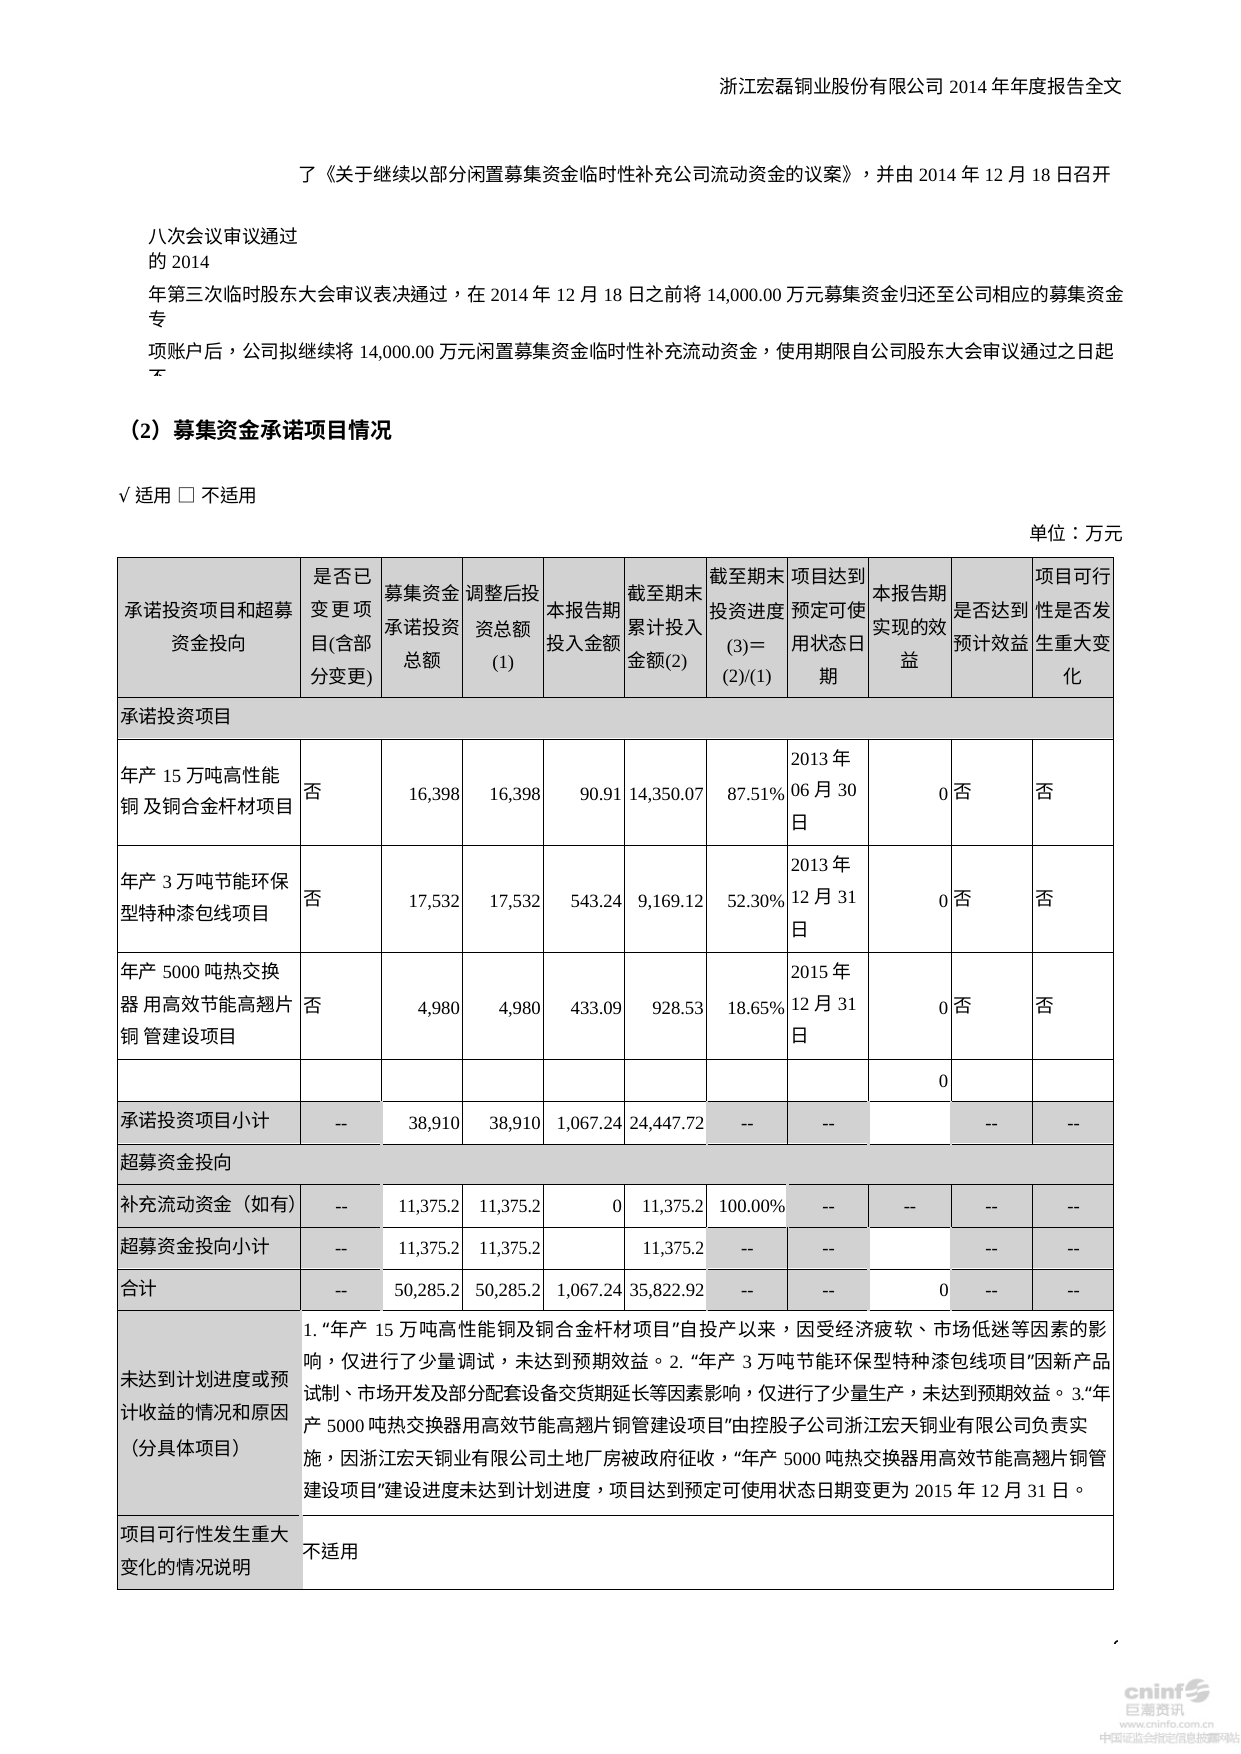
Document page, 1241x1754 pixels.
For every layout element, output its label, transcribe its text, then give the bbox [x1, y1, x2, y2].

table_header 调整后投 资总额 (1) [463, 558, 543, 697]
table_cell 100.00% [707, 1185, 786, 1227]
table_cell 承诺投资项目小计 [118, 1102, 300, 1143]
table_cell [870, 1228, 950, 1268]
table_cell [118, 1060, 300, 1101]
table_cell [382, 1060, 462, 1101]
table_cell 2013 年 12 月 31 日 [788, 846, 868, 952]
table_cell [118, 1466, 300, 1515]
table_cell 项目可行性发生重大 变化的情况说明 [118, 1516, 299, 1589]
table_cell 50,285.2 [383, 1270, 462, 1310]
table_cell 17,532 [463, 846, 543, 952]
table_cell 0 [870, 1270, 950, 1310]
table_cell -- [321, 1185, 380, 1227]
table_cell 543.24 [544, 846, 624, 952]
table_cell 4,980 [463, 953, 543, 1059]
table_header 是否已 变更项 目(含部 分变更) [301, 558, 381, 697]
table_cell 50,285.2 [463, 1270, 543, 1310]
table_cell 0 [869, 953, 951, 1059]
table_cell 未达到计划进度或预 计收益的情况和原因 （分具体项目） [118, 1360, 300, 1466]
table_cell -- [869, 1185, 951, 1227]
table_cell 否 [301, 740, 381, 845]
table_cell 年产 5000 吨热交换器 用高效节能高翘片铜 管建设项目 [118, 953, 300, 1059]
table_cell 1,067.24 [544, 1270, 624, 1310]
table_cell [870, 1102, 950, 1143]
table_cell -- [1033, 1102, 1113, 1143]
table_cell ） [301, 1185, 321, 1227]
table_cell [625, 1060, 706, 1101]
table_cell -- [301, 1228, 380, 1268]
table_cell -- [301, 1102, 380, 1143]
table_cell 不适用 [303, 1516, 1113, 1589]
table_cell 928.53 [625, 953, 706, 1059]
table_cell 超募资金投向 [118, 1145, 1113, 1184]
table_cell 52.30% [707, 846, 787, 952]
table_cell 90.91 [544, 740, 624, 845]
text 单位：万元 [102, 520, 1122, 546]
table_cell -- [708, 1270, 787, 1310]
table_cell -- [1033, 1185, 1113, 1227]
table_header 本报告期 实现的效 益 [869, 558, 951, 697]
table_cell [1033, 1060, 1113, 1101]
table_cell 2013 年 06 月 30 日 [788, 740, 868, 845]
table_cell 合计 [118, 1270, 300, 1310]
table_cell 87.51% [707, 740, 787, 845]
table_cell [463, 1060, 543, 1101]
table_cell 补充流动资金（如有 [118, 1185, 300, 1227]
table_cell 否 [1033, 953, 1113, 1059]
table_cell 17,532 [382, 846, 462, 952]
table_cell 38,910 [463, 1102, 543, 1143]
table_cell 11,375.2 [625, 1228, 706, 1268]
table_cell 4,980 [382, 953, 462, 1059]
table_cell -- [788, 1102, 867, 1143]
table_cell 否 [952, 740, 1032, 845]
table_cell 18.65% [707, 953, 787, 1059]
table_cell -- [788, 1270, 867, 1310]
table_cell 16,398 [382, 740, 462, 845]
table_cell [952, 1060, 1032, 1101]
picture [1099, 1673, 1241, 1754]
table_cell 否 [952, 953, 1032, 1059]
table_cell 11,375.2 [463, 1228, 543, 1268]
table_cell 16,398 [463, 740, 543, 845]
table_cell 超募资金投向小计 [118, 1228, 300, 1268]
table_header 募集资金 承诺投资 总额 [382, 558, 462, 697]
table_cell -- [708, 1228, 787, 1268]
table_cell -- [952, 1102, 1032, 1143]
subtitle （2）募集资金承诺项目情况 [118, 415, 1240, 445]
table_cell -- [952, 1270, 1032, 1310]
table_header 项目达到 预定可使 用状态日 期 [788, 558, 868, 697]
table_cell [788, 1060, 868, 1101]
table_cell 11,375.2 [383, 1185, 462, 1227]
text √ 适用 □ 不适用 [118, 483, 1240, 508]
table_cell 11,375.2 [463, 1185, 543, 1227]
table_cell -- [708, 1102, 787, 1143]
table_cell 否 [301, 846, 381, 952]
table_cell -- [952, 1228, 1032, 1268]
table_cell 11,375.2 [383, 1228, 462, 1268]
table_header 承诺投资项目和超募 资金投向 [118, 558, 300, 697]
table_header 是否达到 预计效益 [952, 558, 1032, 697]
table_cell 0 [869, 846, 951, 952]
table_cell [707, 1060, 787, 1101]
table_cell 0 [544, 1185, 624, 1227]
table_cell -- [301, 1270, 380, 1310]
table_cell 承诺投资项目 [118, 698, 1113, 738]
table_cell 1,067.24 [544, 1102, 624, 1143]
table_header 截至期末 投资进度 (3)＝ (2)/(1) [707, 558, 787, 697]
table_cell 2015 年 12 月 31 日 [788, 953, 868, 1059]
table_cell 38,910 [383, 1102, 462, 1143]
table_cell -- [788, 1228, 867, 1268]
table_cell [544, 1060, 624, 1101]
table_cell 433.09 [544, 953, 624, 1059]
table_cell 1. “年产 15 万吨高性能铜及铜合金杆材项目”自投产以来，因受经济疲软、市场低迷等因素的影 响，仅进行了少量调试，未达到预期效益。2. “年产 3 万吨节能环保型特种漆包线项目”因新产品 试制、市场开发及部分配套设备交货期延长等因素影响，仅进行了少量生产，未达到预期效益。3.“年 产 5000 吨热交换器用高效节能高翘片铜管建设项目”由控股子公司浙江宏天铜业有限公司负责实 施，因浙江宏天铜业有限公司土地厂房被政府征收，“年产 5000 吨热交换器用高效节能高翘片铜管 建设项目”建设进度未达到计划进度，项目达到预定可使用状态日期变更为 2015 年 12 月 31 日。 [302, 1311, 1113, 1515]
table_cell [301, 1060, 381, 1101]
table_cell 35,822.92 [625, 1270, 706, 1310]
table_cell [118, 1311, 300, 1360]
table_cell [544, 1228, 624, 1268]
table_cell 0 [869, 1060, 951, 1101]
table_header 本报告期 投入金额 [544, 558, 624, 697]
table_cell 11,375.2 [625, 1185, 706, 1227]
table_cell 否 [1033, 846, 1113, 952]
table_cell 否 [301, 953, 381, 1059]
table_cell 9,169.12 [625, 846, 706, 952]
table_cell 否 [952, 846, 1032, 952]
table_cell -- [789, 1185, 868, 1227]
table_cell 14,350.07 [625, 740, 706, 845]
table_header 截至期末 累计投入 金额(2) [625, 558, 706, 697]
table_cell 0 [869, 740, 951, 845]
table_cell -- [952, 1185, 1032, 1227]
table_cell 24,447.72 [625, 1102, 706, 1143]
table_cell 年产 3 万吨节能环保 型特种漆包线项目 [118, 846, 300, 952]
table_cell 年产 15 万吨高性能铜 及铜合金杆材项目 [118, 740, 300, 845]
table_cell 否 [1033, 740, 1113, 845]
table_cell -- [1033, 1270, 1113, 1310]
table_header 项目可行 性是否发 生重大变 化 [1033, 558, 1113, 697]
table_cell -- [1033, 1228, 1113, 1268]
